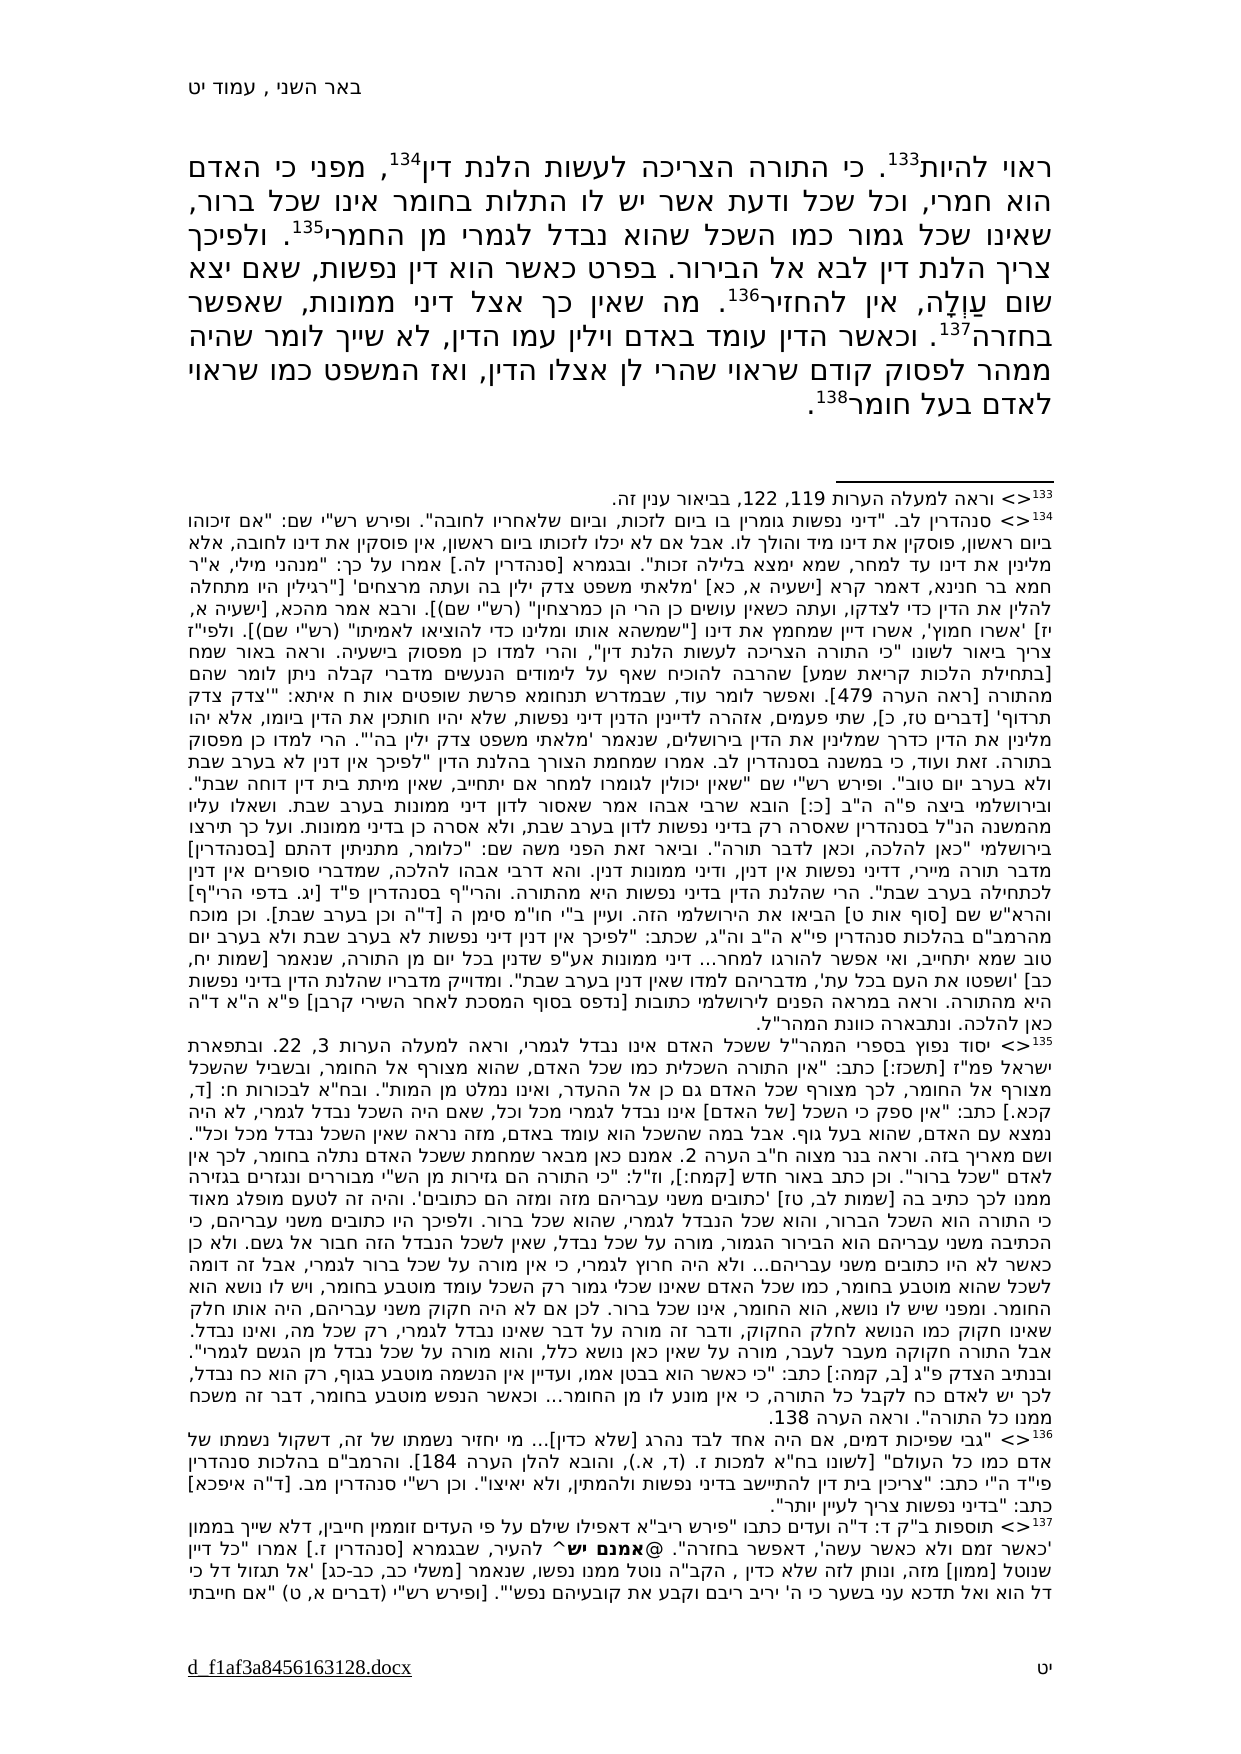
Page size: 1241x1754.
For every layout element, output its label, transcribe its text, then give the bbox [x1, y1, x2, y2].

text #פרק קמא= דסנהדרין (יז.), אמר רב כהנא, סנהדרין שראו כולם לחובה, פוטרין אותו. מאי טעמא, כיון דגמירי דבעי הלנת דין למעבד ליה זכותא, והני תו לא חזו ליה זכותא. גם דבר זה זר בעיניהם, בשביל שראו כולם לחובה יהיה פטור מדינא. כבר אמרנו לפני זה כי אין בית דין ראוי לדון רק דבר שהוא משפט אמת מכל צד, ולא יהיה בזה שום עַוְלָה כלל*. כי השכינה בישראל, והיא שעושה משפט ברשעים, ולפיכך אין על בית דין של מטה לעשות דבר שאפילו כחוט השערה אין ראוי להיות. כי התורה הצריכה לעשות הלנת דין, מפני כי האדם הוא חמרי, וכל שכל ודעת אשר יש לו התלות בחומר אינו שכל ברור, שאינו שכל גמור כמו השכל שהוא נבדל לגמרי מן החמרי. ולפיכך צריך הלנת דין לבא אל הבירור. בפרט כאשר הוא דין נפשות, שאם יצא שום עַוְלָה, אין להחזיר. מה שאין כך אצל דיני ממונות, שאפשר בחזרה. וכאשר הדין עומד באדם וילין עמו הדין, לא שייך לומר שהיה ממהר לפסוק קודם שראוי שהרי לן אצלו הדין, ואז המשפט כמו שראוי לאדם בעל חומר. [187, 150, 1053, 422]
